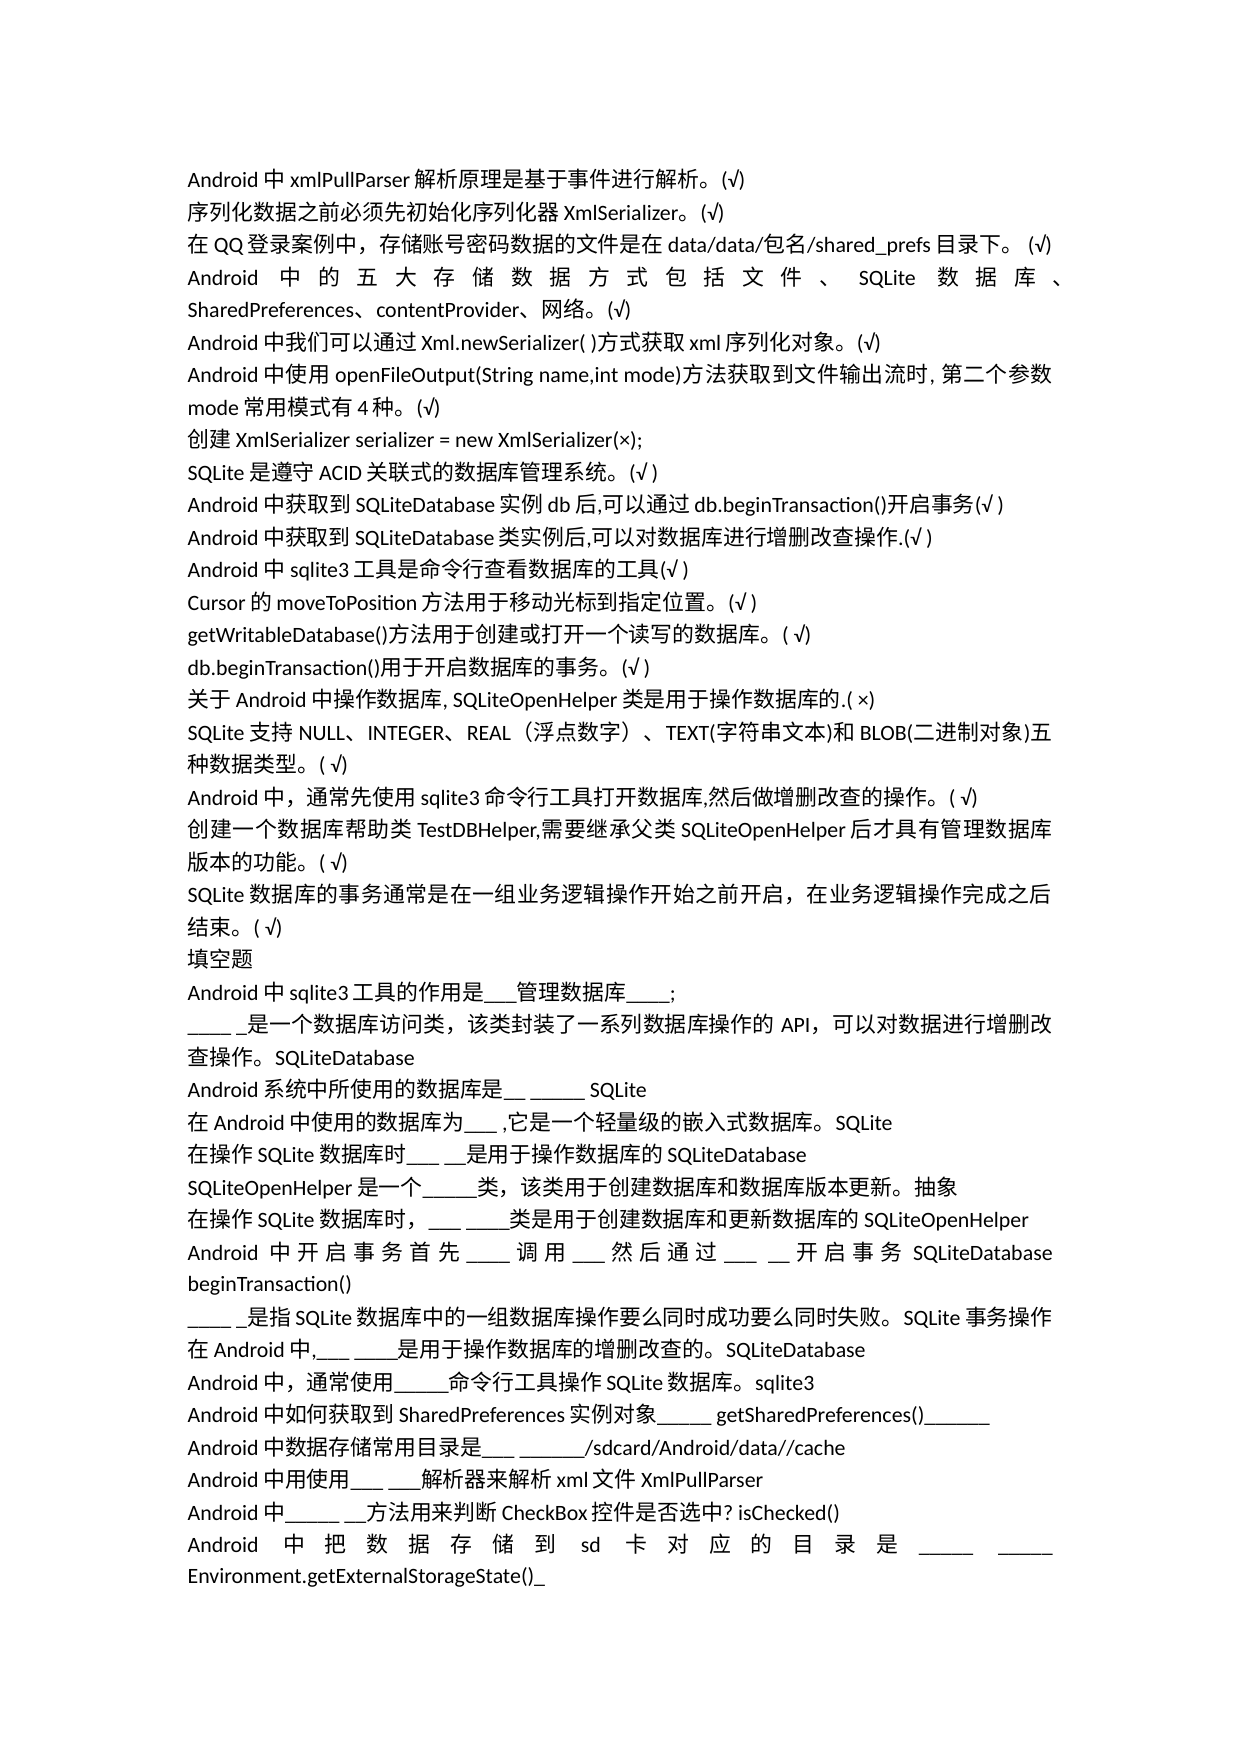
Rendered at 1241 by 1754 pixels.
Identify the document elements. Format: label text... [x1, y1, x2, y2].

text 在Android中,___ ____是用于操作数据库的增删改查的。SQLiteDatabase [187, 1332, 1053, 1364]
text 在QQ登录案例中，存储账号密码数据的文件是在data/data/包名/shared_prefs目录下。 (√) [187, 227, 1053, 259]
text SQLite是遵守ACID关联式的数据库管理系统。(√ ) [187, 454, 1053, 487]
text Android中获取到SQLiteDatabase类实例后,可以对数据库进行增删改查操作.(√ ) [187, 519, 1053, 552]
text Android 中xmlPullParser解析原理是基于事件进行解析。(√) [187, 162, 1053, 194]
text Android中把数据存储到sd卡对应的目录是_____ _____ Environment.getExternalStorageState()_ [187, 1527, 1053, 1592]
text ____ _是指SQLite数据库中的一组数据库操作要么同时成功要么同时失败。SQLite事务操作 [187, 1299, 1053, 1332]
text Android中开启事务首先____调用___然后通过___ __开启事务SQLiteDatabase beginTransaction() [187, 1234, 1053, 1299]
text Android 中获取到SQLiteDatabase实例db后,可以通过db.beginTransaction()开启事务(√ ) [187, 487, 1053, 519]
text 创建XmlSerializer serializer = new XmlSerializer(×); [187, 422, 1053, 454]
text Android 中我们可以通过Xml.newSerializer( )方式获取xml序列化对象。(√) [187, 324, 1053, 357]
text ____ _是一个数据库访问类，该类封装了一系列数据库操作的API，可以对数据进行增删改查操作。SQLiteDatabase [187, 1007, 1053, 1072]
text 在操作SQLite数据库时___ __是用于操作数据库的SQLiteDatabase [187, 1137, 1053, 1169]
text SQLite数据库的事务通常是在一组业务逻辑操作开始之前开启，在业务逻辑操作完成之后结束。( √) [187, 877, 1053, 942]
text Android中sqlite3工具的作用是___管理数据库____; [187, 974, 1053, 1007]
text Android 中sqlite3工具是命令行查看数据库的工具(√ ) [187, 552, 1053, 584]
text 在Android中使用的数据库为___ ,它是一个轻量级的嵌入式数据库。SQLite [187, 1104, 1053, 1137]
text 在操作SQLite数据库时，___ ____类是用于创建数据库和更新数据库的SQLiteOpenHelper [187, 1202, 1053, 1234]
text 创建一个数据库帮助类TestDBHelper,需要继承父类SQLiteOpenHelper后才具有管理数据库版本的功能。( √) [187, 812, 1053, 877]
text Cursor的moveToPosition方法用于移动光标到指定位置。(√ ) [187, 584, 1053, 617]
text Android中，通常先使用sqlite3命令行工具打开数据库,然后做增删改查的操作。( √) [187, 779, 1053, 812]
text getWritableDatabase()方法用于创建或打开一个读写的数据库。( √) [187, 617, 1053, 649]
text 关于Android中操作数据库, SQLiteOpenHelper类是用于操作数据库的.( ×) [187, 682, 1053, 714]
text 序列化数据之前必须先初始化序列化器XmlSerializer。(√) [187, 194, 1053, 227]
text Android中用使用___ ___解析器来解析xml文件XmlPullParser [187, 1462, 1053, 1494]
text Android中数据存储常用目录是___ ______/sdcard/Android/data//cache [187, 1429, 1053, 1462]
text Android中如何获取到SharedPreferences实例对象_____ getSharedPreferences()______ [187, 1397, 1053, 1429]
text Android系统中所使用的数据库是__ _____ SQLite [187, 1072, 1053, 1104]
text Android中的五大存储数据方式包括文件、SQLite数据库、SharedPreferences、contentProvider、网络。(√) [187, 259, 1053, 324]
text Android中，通常使用_____命令行工具操作SQLite数据库。sqlite3 [187, 1364, 1053, 1397]
text 填空题 [187, 942, 1053, 974]
text Android中使用openFileOutput(String name,int mode)方法获取到文件输出流时, 第二个参数mode常用模式有4种。(√) [187, 357, 1053, 422]
text db.beginTransaction()用于开启数据库的事务。(√ ) [187, 649, 1053, 682]
text SQLiteOpenHelper是一个_____类，该类用于创建数据库和数据库版本更新。抽象 [187, 1169, 1053, 1202]
text SQLite支持 NULL、INTEGER、REAL（浮点数字）、TEXT(字符串文本)和BLOB(二进制对象)五种数据类型。( √) [187, 714, 1053, 779]
text Android中_____ __方法用来判断CheckBox控件是否选中? isChecked() [187, 1494, 1053, 1527]
